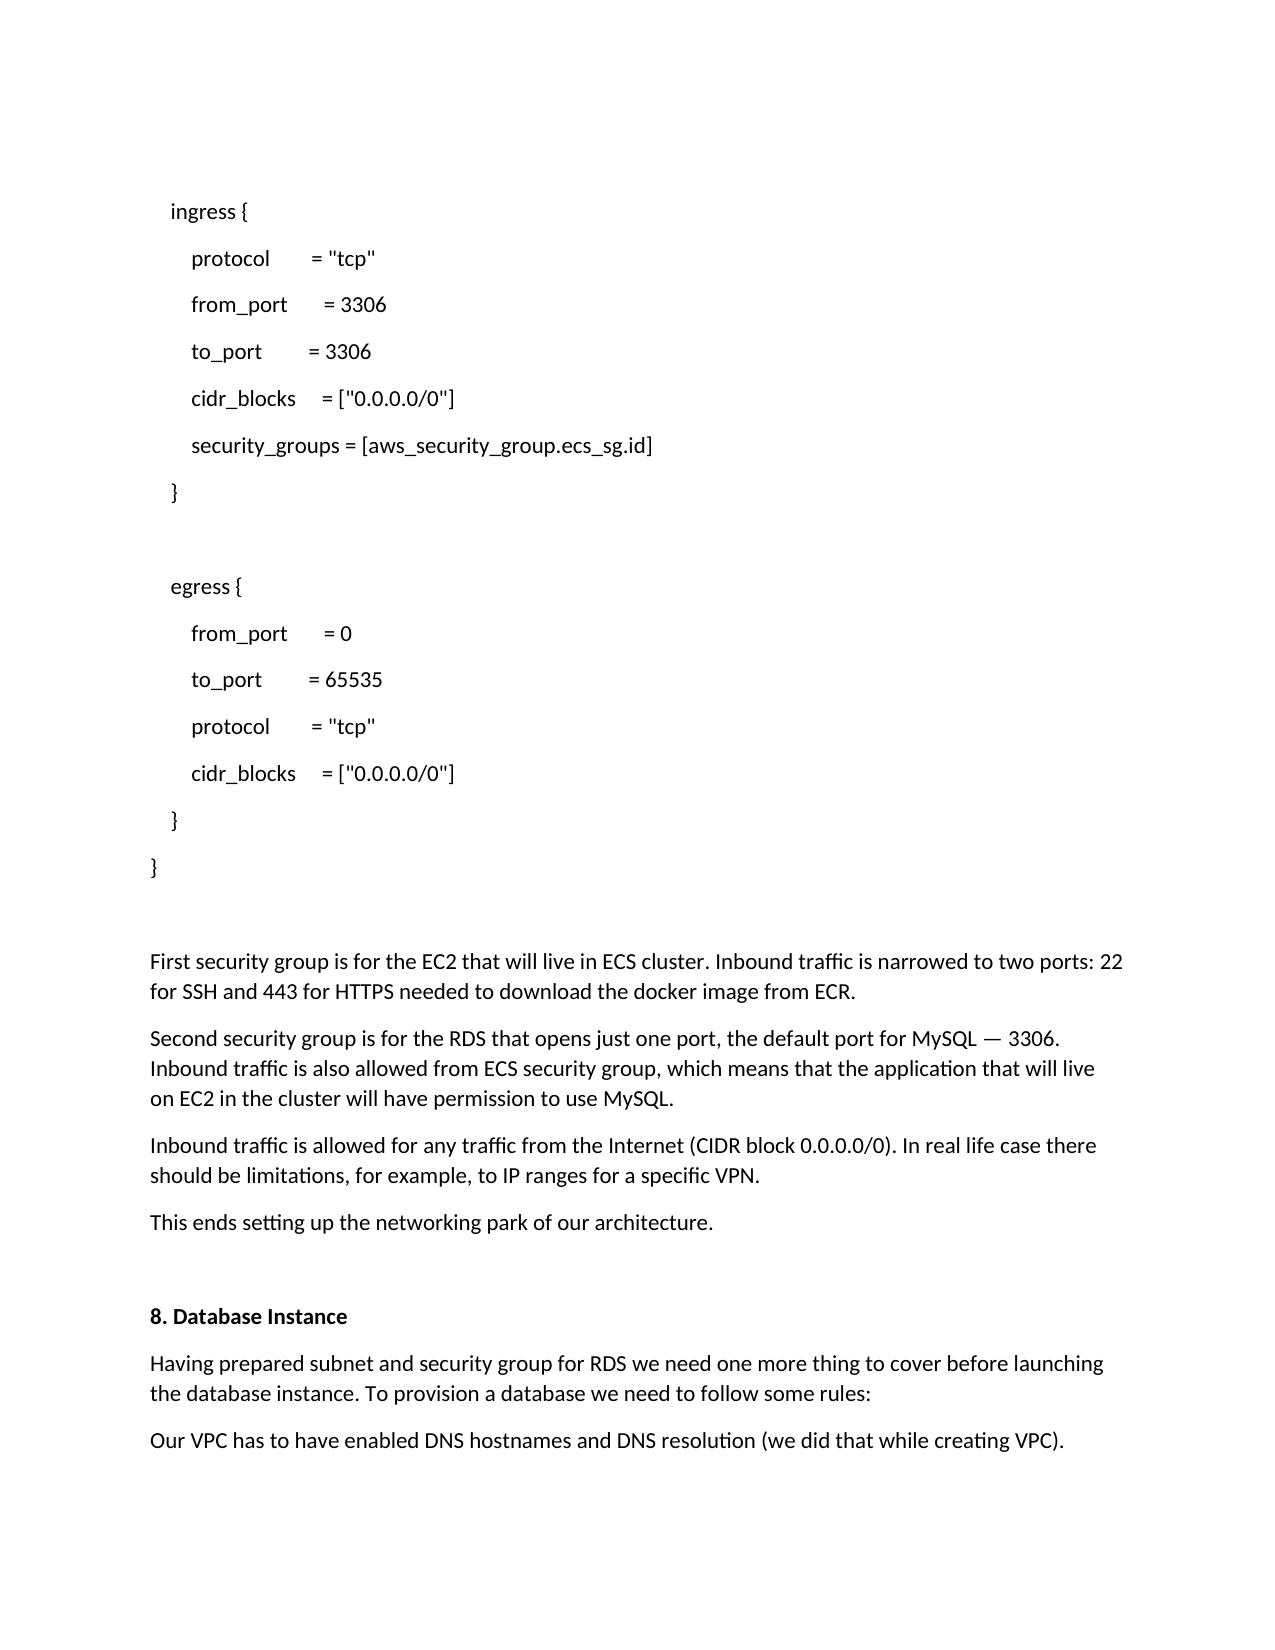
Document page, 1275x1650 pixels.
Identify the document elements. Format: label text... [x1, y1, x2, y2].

text from_port = 3306 [150, 291, 1125, 319]
text 8. Database Instance [150, 1302, 1125, 1330]
text First security group is for the EC2 that will live in ECS cluster. Inbound traffic is narrowed to two ports: 22 for SSH and 443 for HTTPS needed to download the docker image from ECR. [150, 947, 1125, 1005]
text Having prepared subnet and security group for RDS we need one more thing to cover before launching the database instance. To provision a database we need to follow some rules: [150, 1349, 1125, 1407]
text Second security group is for the RDS that opens just one port, the default port for MySQL — 3306. Inbound traffic is also allowed from ECS security group, which means that the application that will live on EC2 in the cluster will have permission to use MySQL. [150, 1024, 1125, 1112]
text protocol = "tcp" [150, 244, 1125, 272]
text protocol = "tcp" [150, 712, 1125, 741]
text } [150, 806, 1125, 834]
text from_port = 0 [150, 619, 1125, 647]
text } [150, 853, 1125, 881]
text security_groups = [aws_security_group.ecs_sg.id] [150, 431, 1125, 459]
text to_port = 65535 [150, 666, 1125, 694]
text egress { [150, 572, 1125, 600]
text Our VPC has to have enabled DNS hostnames and DNS resolution (we did that while creating VPC). [150, 1426, 1125, 1454]
text ingress { [150, 197, 1125, 225]
text cidr_blocks = ["0.0.0.0/0"] [150, 759, 1125, 787]
text cidr_blocks = ["0.0.0.0/0"] [150, 384, 1125, 412]
text } [150, 478, 1125, 506]
text to_port = 3306 [150, 337, 1125, 366]
text This ends setting up the networking park of our architecture. [150, 1208, 1125, 1236]
text Inbound traffic is allowed for any traffic from the Internet (CIDR block 0.0.0.0/0). In real life case there should be limitations, for example, to IP ranges for a specific VPN. [150, 1131, 1125, 1189]
